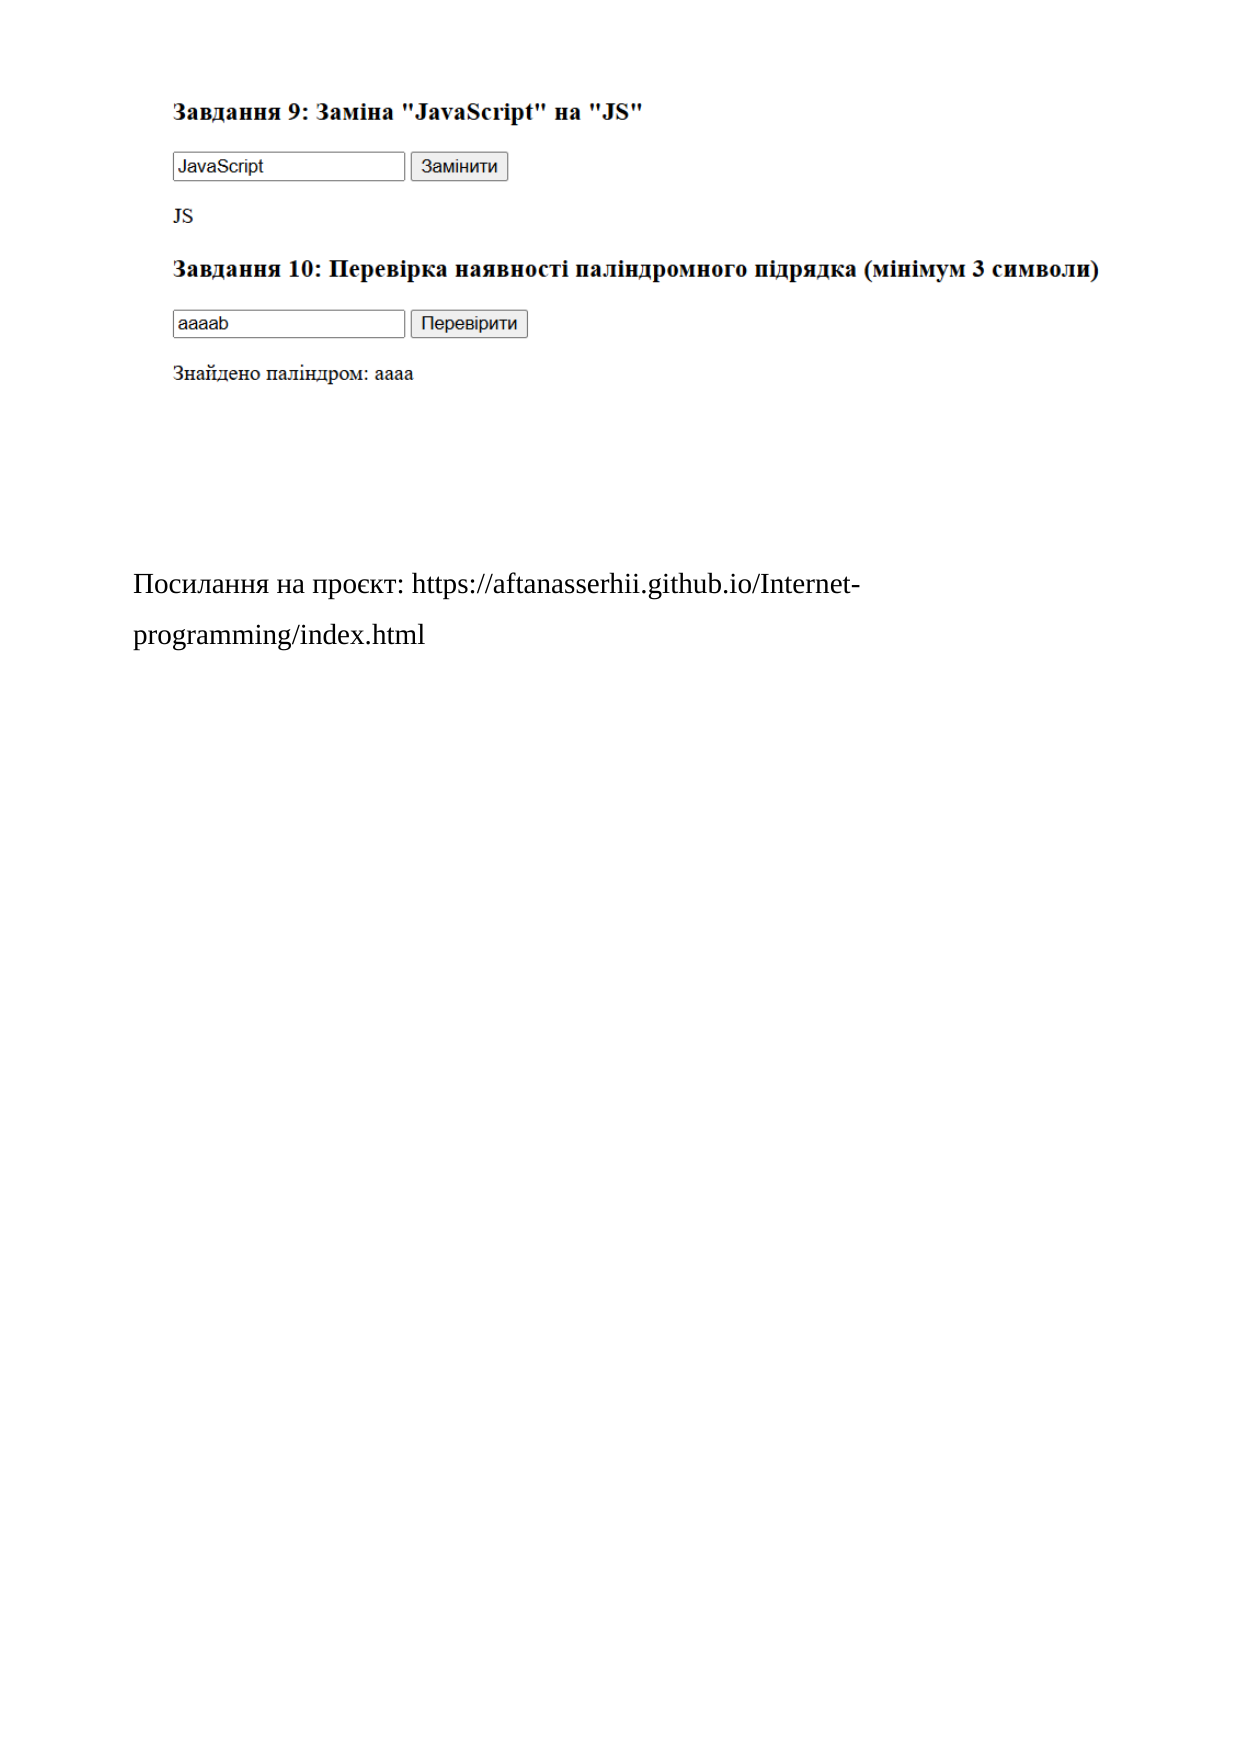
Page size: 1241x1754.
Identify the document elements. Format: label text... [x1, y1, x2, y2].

picture [162, 88, 1167, 403]
text Посилання на проєкт: https://aftanasserhii.github.io/Internet-programming/index.html [133, 567, 974, 651]
